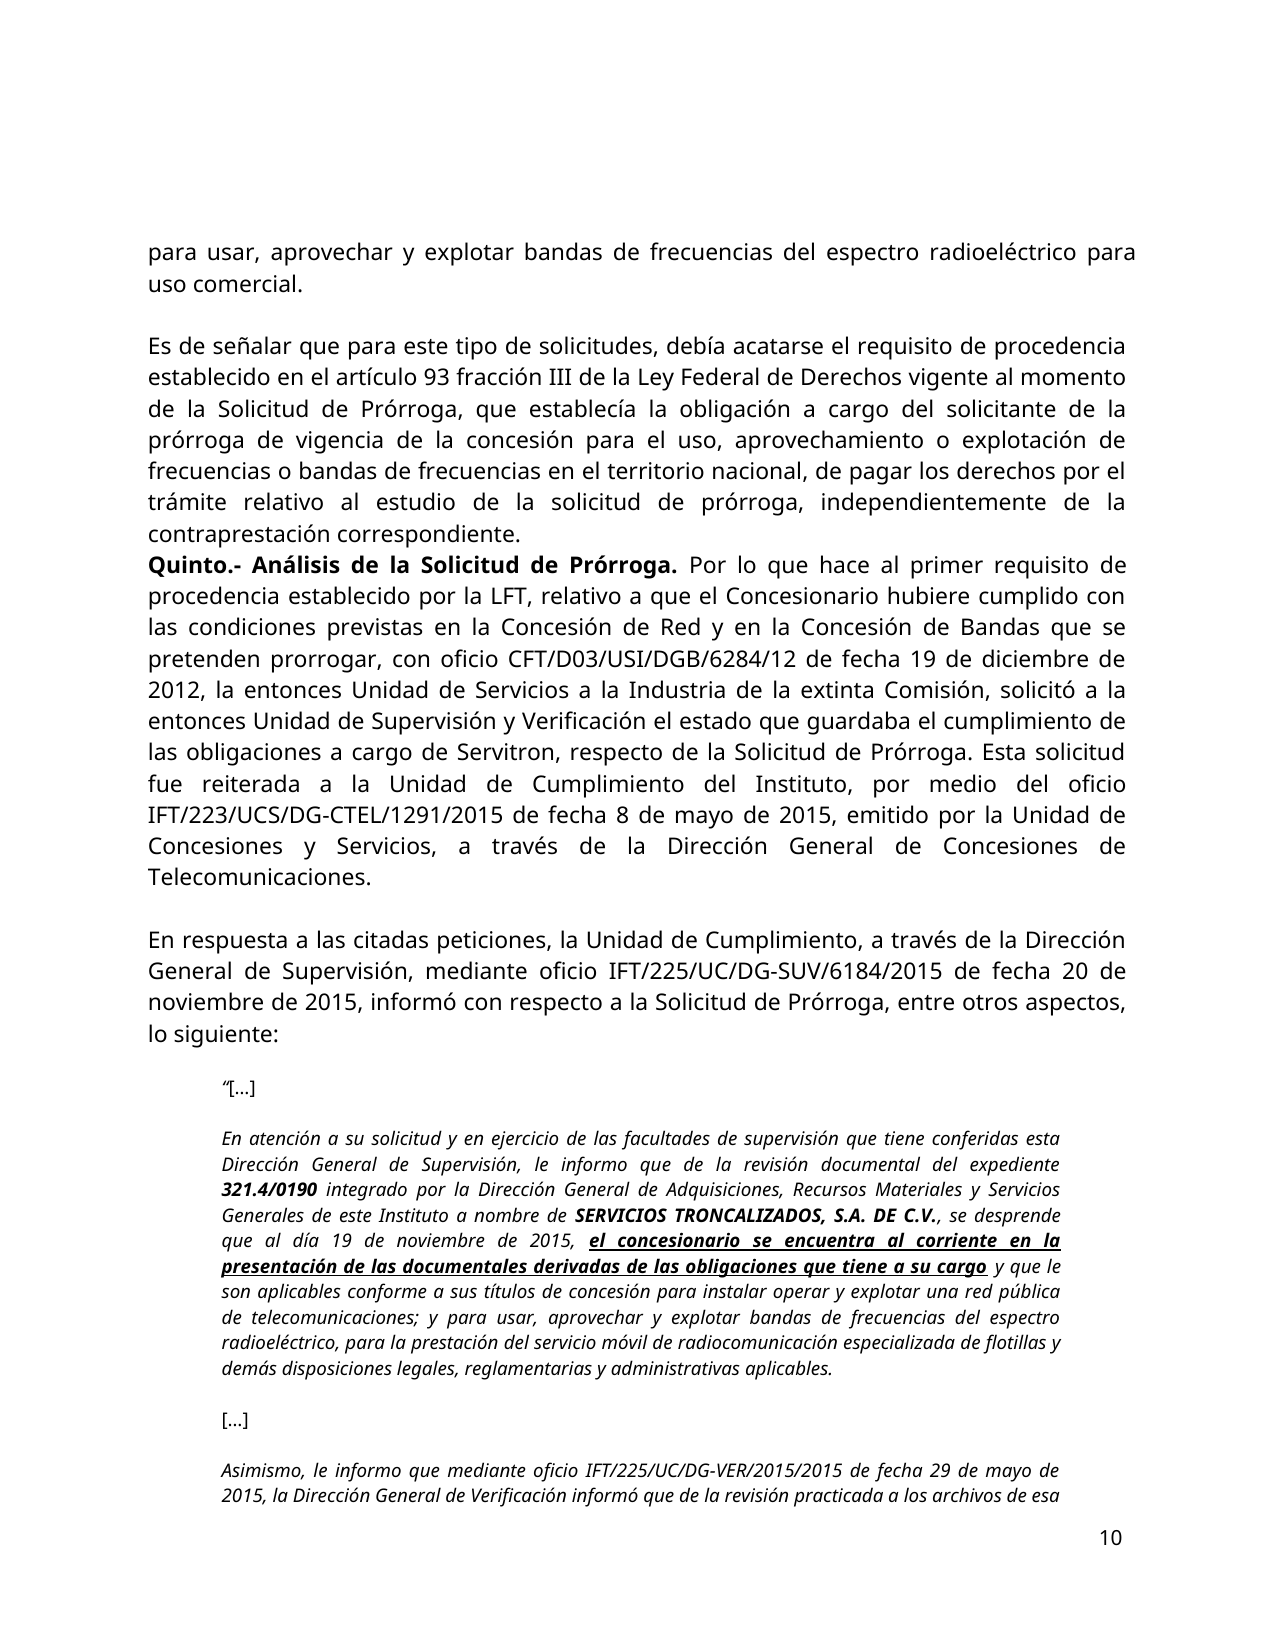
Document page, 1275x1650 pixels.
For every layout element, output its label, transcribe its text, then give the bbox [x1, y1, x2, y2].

text […] [148, 1406, 1127, 1432]
text En respuesta a las citadas peticiones, la Unidad de Cumplimiento, a través de la Dirección General de Supervisión, mediante oficio IFT/225/UC/DG-SUV/6184/2015 de fecha 20 de noviembre de 2015, informó con respecto a la Solicitud de Prórroga, entre otros aspectos, lo siguiente: [148, 924, 1127, 1049]
text Es de señalar que para este tipo de solicitudes, debía acatarse el requisito de procedencia establecido en el artículo 93 fracción III de la Ley Federal de Derechos vigente al momento de la Solicitud de Prórroga, que establecía la obligación a cargo del solicitante de la prórroga de vigencia de la concesión para el uso, aprovechamiento o explotación de frecuencias o bandas de frecuencias en el territorio nacional, de pagar los derechos por el trámite relativo al estudio de la solicitud de prórroga, independientemente de la contraprestación correspondiente. [148, 330, 1127, 549]
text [148, 236, 1137, 299]
text Quinto.- Análisis de la Solicitud de Prórroga. Por lo que hace al primer requisito de procedencia establecido por la LFT, relativo a que el Concesionario hubiere cumplido con las condiciones previstas en la Concesión de Red y en la Concesión de Bandas que se pretenden prorrogar, con oficio CFT/D03/USI/DGB/6284/12 de fecha 19 de diciembre de 2012, la entonces Unidad de Servicios a la Industria de la extinta Comisión, solicitó a la entonces Unidad de Supervisión y Verificación el estado que guardaba el cumplimiento de las obligaciones a cargo de Servitron, respecto de la Solicitud de Prórroga. Esta solicitud fue reiterada a la Unidad de Cumplimiento del Instituto, por medio del oficio IFT/223/UCS/DG-CTEL/1291/2015 de fecha 8 de mayo de 2015, emitido por la Unidad de Concesiones y Servicios, a través de la Dirección General de Concesiones de Telecomunicaciones. [148, 549, 1127, 892]
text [221, 1457, 1063, 1508]
text En atención a su solicitud y en ejercicio de las facultades de supervisión que tiene conferidas esta Dirección General de Supervisión, le informo que de la revisión documental del expediente 321.4/0190 integrado por la Dirección General de Adquisiciones, Recursos Materiales y Servicios Generales de este Instituto a nombre de SERVICIOS TRONCALIZADOS, S.A. DE C.V., se desprende que al día 19 de noviembre de 2015, el concesionario se encuentra al corriente en la presentación de las documentales derivadas de las obligaciones que tiene a su cargo y que le son aplicables conforme a sus títulos de concesión para instalar operar y explotar una red pública de telecomunicaciones; y para usar, aprovechar y explotar bandas de frecuencias del espectro radioeléctrico, para la prestación del servicio móvil de radiocomunicación especializada de flotillas y demás disposiciones legales, reglamentarias y administrativas aplicables. [221, 1125, 1063, 1381]
text “[…] [148, 1074, 1063, 1100]
